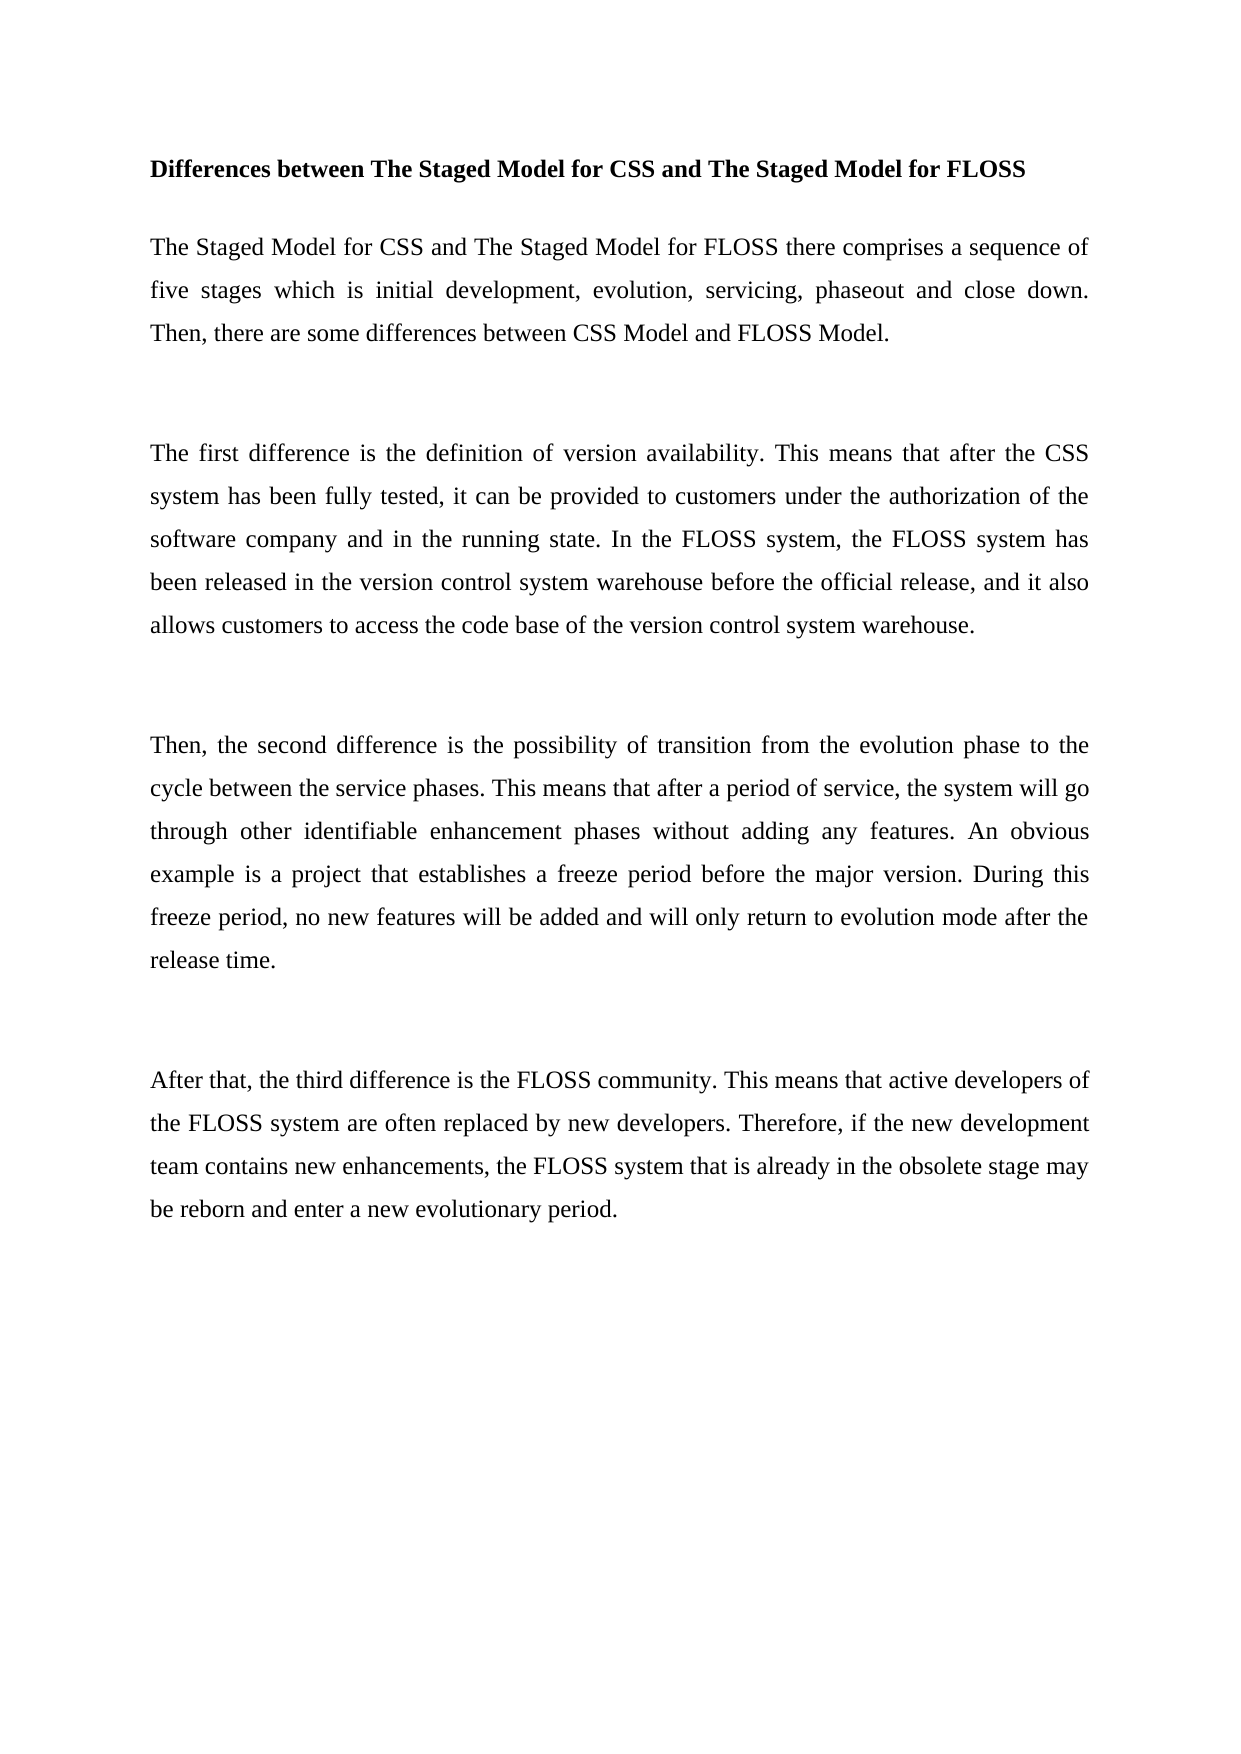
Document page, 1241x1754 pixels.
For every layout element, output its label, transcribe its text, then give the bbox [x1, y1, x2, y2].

text After that, the third difference is the FLOSS community. This means that active developers of the FLOSS system are often replaced by new developers. Therefore, if the new development team contains new enhancements, the FLOSS system that is already in the obsolete stage may be reborn and enter a new evolutionary period. [150, 1065, 1090, 1223]
subtitle Differences between The Staged Model for CSS and The Staged Model for FLOSS [150, 154, 1090, 183]
text The first difference is the definition of version availability. This means that after the CSS system has been fully tested, it can be provided to customers under the authorization of the software company and in the running state. In the FLOSS system, the FLOSS system has been released in the version control system warehouse before the official release, and it also allows customers to access the code base of the version control system warehouse. [150, 438, 1090, 639]
text Then, the second difference is the possibility of transition from the evolution phase to the cycle between the service phases. This means that after a period of service, the system will go through other identifiable enhancement phases without adding any features. An obvious example is a project that establishes a freeze period before the major version. During this freeze period, no new features will be added and will only return to evolution mode after the release time. [150, 730, 1090, 974]
text The Staged Model for CSS and The Staged Model for FLOSS there comprises a sequence of five stages which is initial development, evolution, servicing, phaseout and close down. Then, there are some differences between CSS Model and FLOSS Model. [150, 232, 1090, 347]
